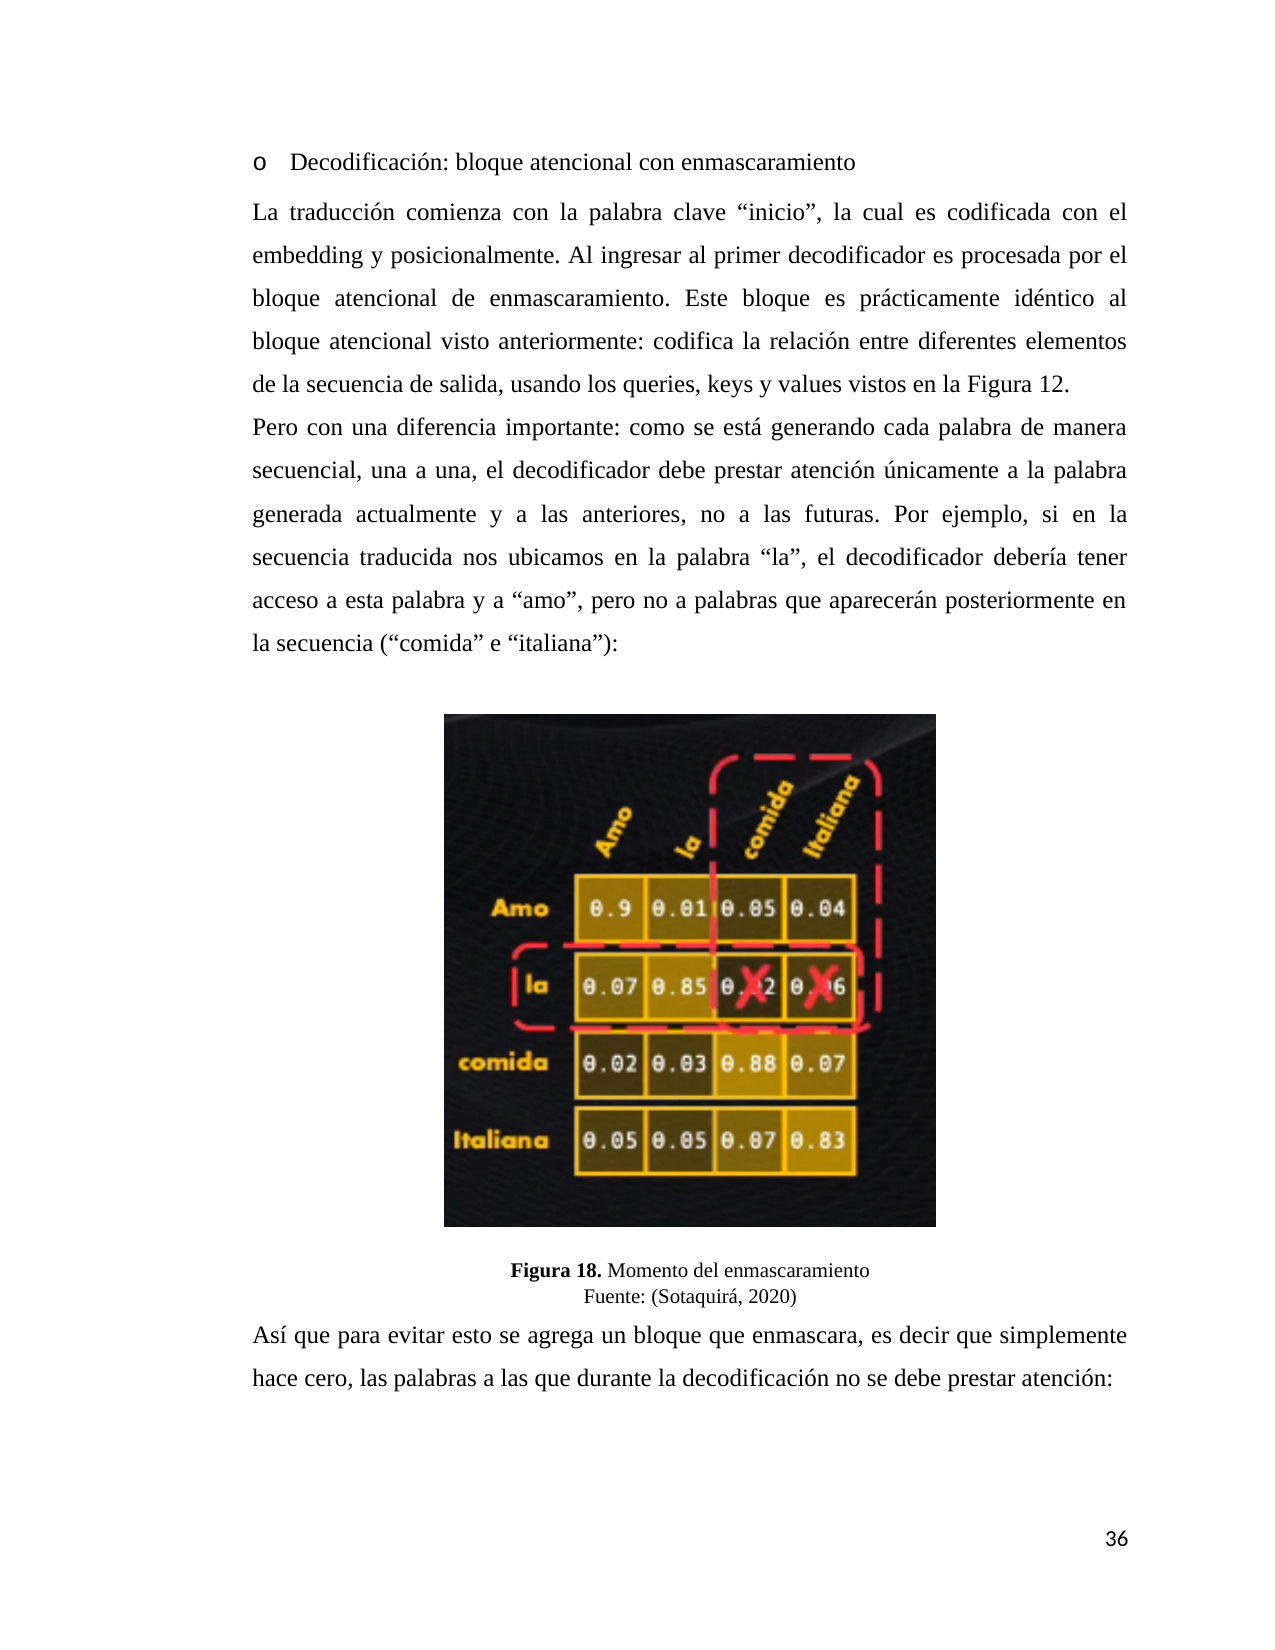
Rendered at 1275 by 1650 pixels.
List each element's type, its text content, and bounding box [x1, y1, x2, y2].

list Así que para evitar esto se agrega un bloque que enmascara, es decir que simplemente hace cero, las palabras a las que durante la decodificación no se debe prestar atención: [252, 1320, 1128, 1392]
text Figura 18. Momento del enmascaramiento [252, 1258, 1128, 1282]
list Fuente: [252, 1284, 1128, 1308]
subtitle Decodificación: bloque atencional con enmascaramiento [252, 147, 1128, 178]
list Pero con una diferencia importante: como se está generando cada palabra de manera secuencial, una a una, el decodificador debe prestar atención únicamente a la palabra generada actualmente y a las anteriores, no a las futuras. Por ejemplo, si en la secuencia traducida nos ubicamos en la palabra “la”, el decodificador debería tener acceso a esta palabra y a “amo”, pero no a palabras que aparecerán posteriormente en la secuencia (“comida” e “italiana”): [252, 412, 1128, 657]
picture [444, 714, 936, 1227]
list La traducción comienza con la palabra clave “inicio”, la cual es codificada con el embedding y posicionalmente. Al ingresar al primer decodificador es procesada por el bloque atencional de enmascaramiento. Este bloque es prácticamente idéntico al bloque atencional visto anteriormente: codifica la relación entre diferentes elementos de la secuencia de salida, usando los queries, keys y values vistos en la Figura 12. [252, 197, 1128, 398]
